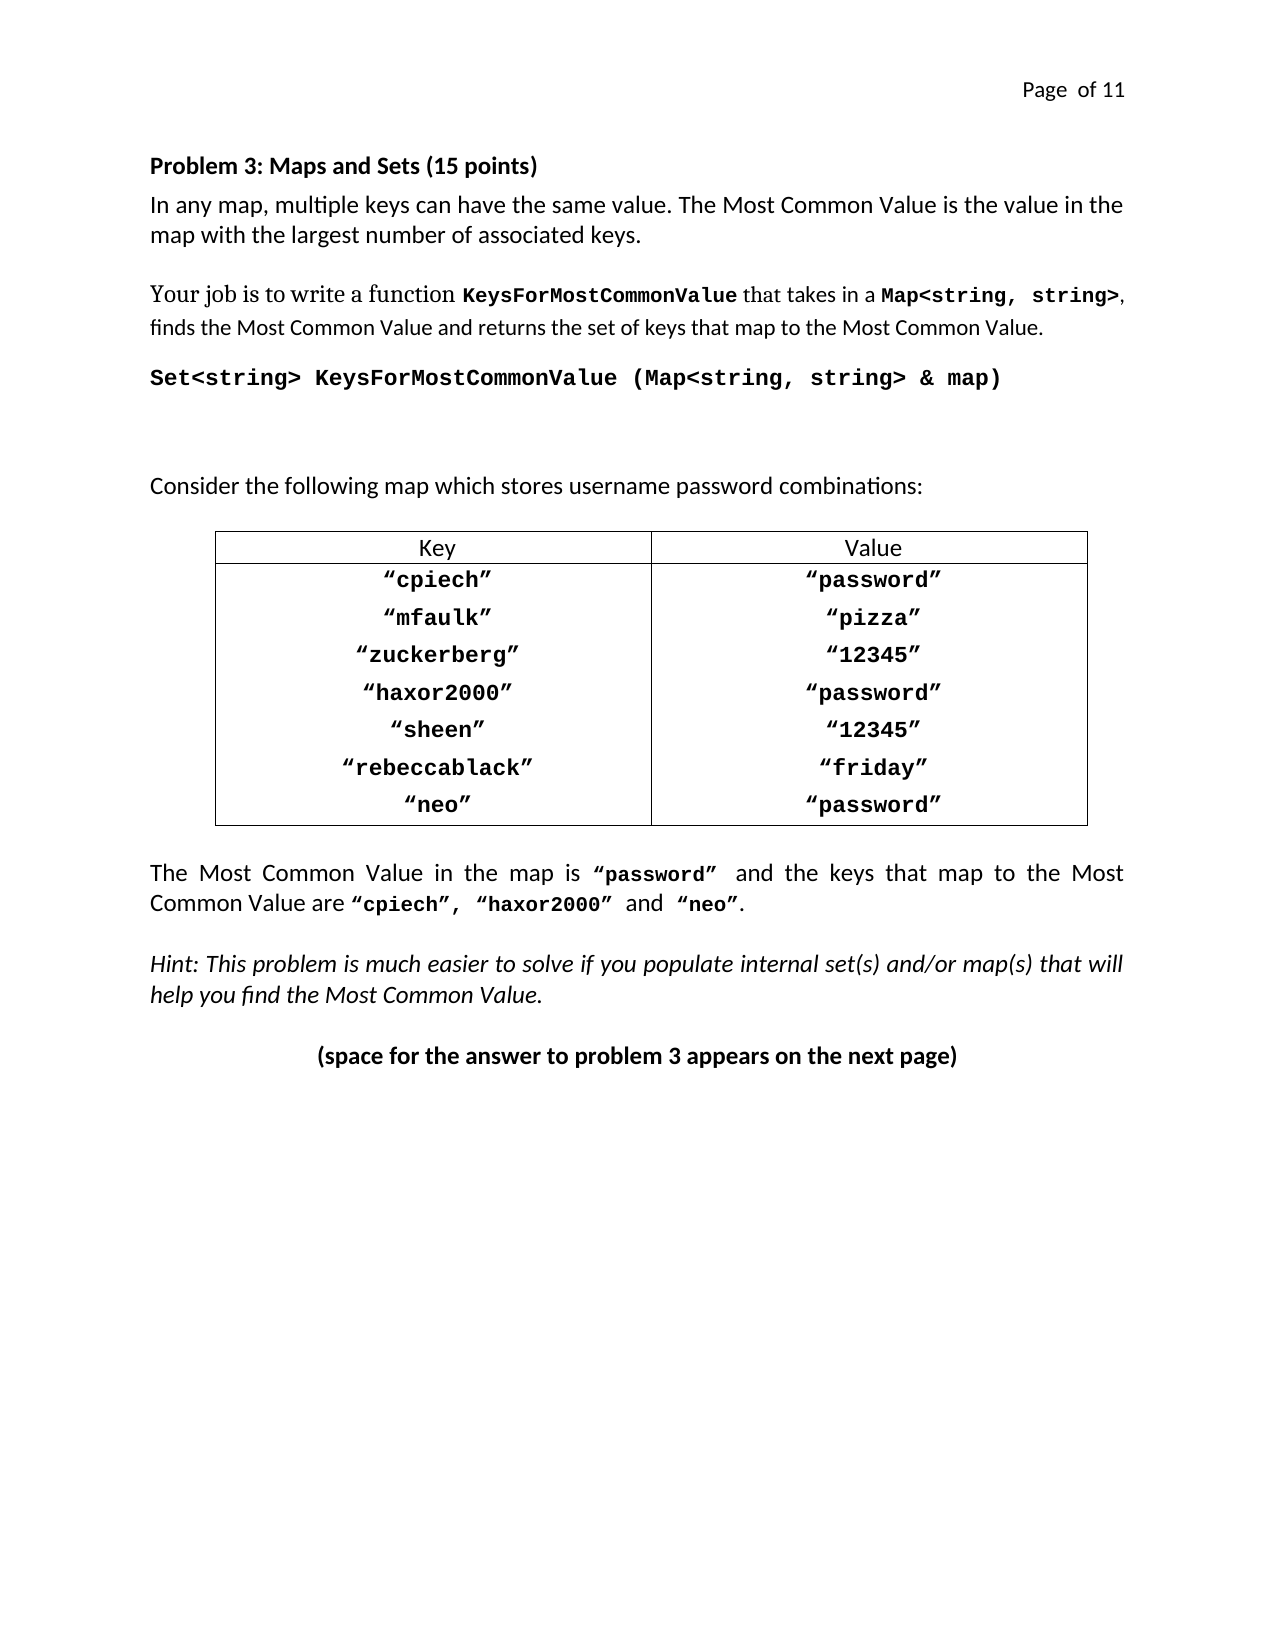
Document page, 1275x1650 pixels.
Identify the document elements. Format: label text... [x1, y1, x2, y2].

table_cell “sheen” [216, 713, 651, 750]
table_cell “zuckerberg” [216, 638, 651, 675]
text Your job is to write a function KeysForMostCommonValue that takes in a Map<string, string>, finds the Most Common Value and returns the set of keys that map to the Most Common Value. [150, 280, 1125, 341]
table_cell “pizza” [652, 600, 1087, 638]
text The Most Common Value in the map is “password” and the keys that map to the Most Common Value are “cpiech”, “haxor2000” and “neo”. [150, 857, 1125, 918]
table_cell “password” [652, 564, 1087, 600]
text In any map, multiple keys can have the same value. The Most Common Value is the value in the map with the largest number of associated keys. [150, 189, 1125, 250]
text Problem 3: Maps and Sets (15 points) [150, 150, 1125, 181]
table_cell “mfaulk” [216, 600, 651, 638]
table_header Key [216, 532, 651, 563]
text Consider the following map which stores username password combinations: [150, 470, 1125, 501]
table_cell “12345” [652, 638, 1087, 675]
table_cell “haxor2000” [216, 675, 651, 713]
text (space for the answer to problem 3 appears on the next page) [150, 1040, 1125, 1070]
table_cell “rebeccablack” [216, 750, 651, 788]
table_cell “password” [652, 788, 1087, 825]
table_cell “neo” [216, 788, 651, 825]
table_cell “password” [652, 675, 1087, 713]
text Hint: This problem is much easier to solve if you populate internal set(s) and/or map(s) that will help you find the Most Common Value. [150, 948, 1125, 1009]
table_cell “12345” [652, 713, 1087, 750]
table_cell “cpiech” [216, 564, 651, 600]
table_header Value [652, 532, 1087, 563]
table_cell “friday” [652, 750, 1087, 788]
text Set<string> KeysForMostCommonValue (Map<string, string> & map) [150, 366, 1125, 392]
